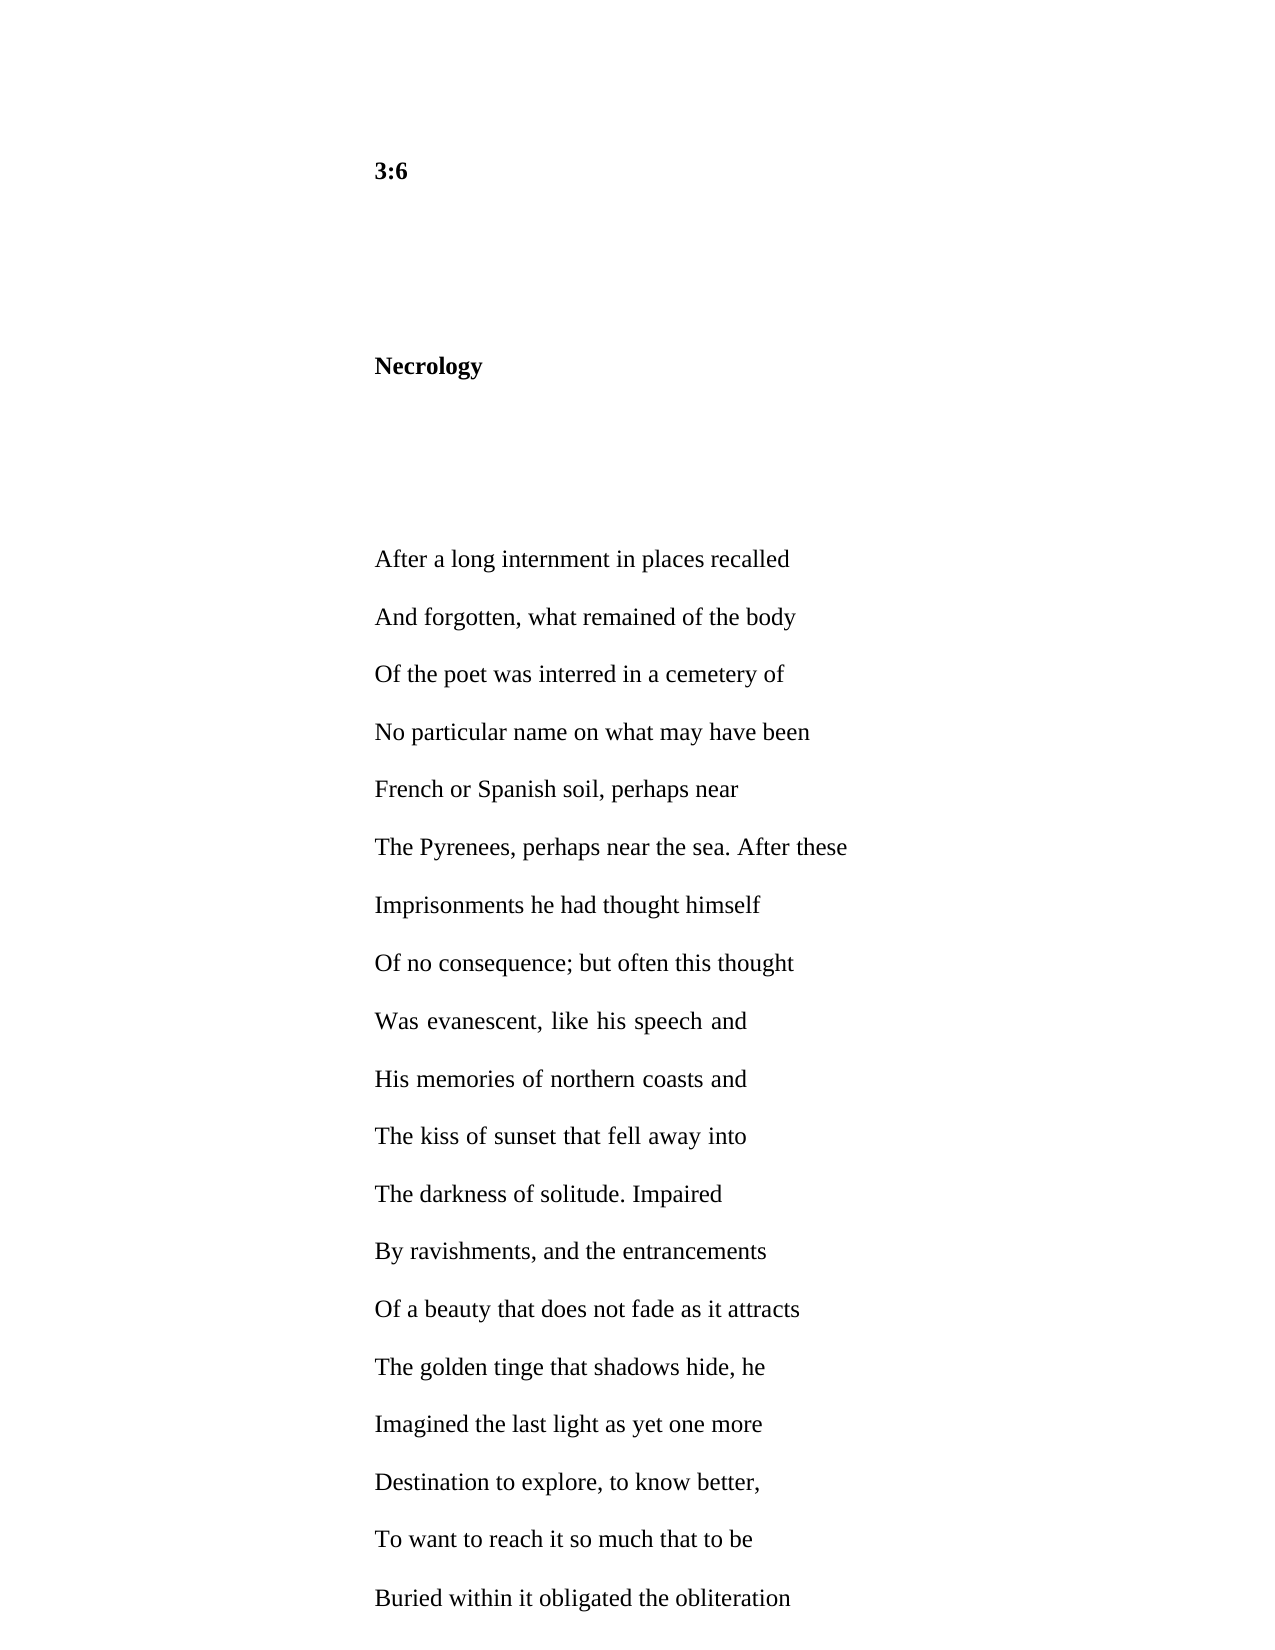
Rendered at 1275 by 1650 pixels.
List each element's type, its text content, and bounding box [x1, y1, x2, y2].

text After a long internment in places recalled And forgotten, what remained of the body Of the poet was interred in a cemetery of No particular name on what may have been French or Spanish soil, perhaps near [374, 544, 813, 803]
text Necrology [374, 351, 1096, 380]
text Of no consequence; but often this thought [374, 948, 1096, 977]
text The Pyrenees, perhaps near the sea. After these [374, 832, 1096, 860]
text By ravishments, and the entrancements [374, 1236, 1096, 1265]
text 3:6 [374, 156, 1096, 185]
text Imprisonments he had thought himself [374, 890, 1096, 919]
text Was evanescent, like his speech and His memories of northern coasts and The kiss of sunset that fell away into The darkness of solitude. Impaired [374, 1006, 747, 1208]
text Buried within it obligated the obliteration [374, 1583, 1096, 1612]
text Of a beauty that does not fade as it attracts The golden tinge that shadows hide, he Imagined the last light as yet one more Destination to explore, to know better, [374, 1294, 804, 1496]
text To want to reach it so much that to be [374, 1524, 1096, 1553]
